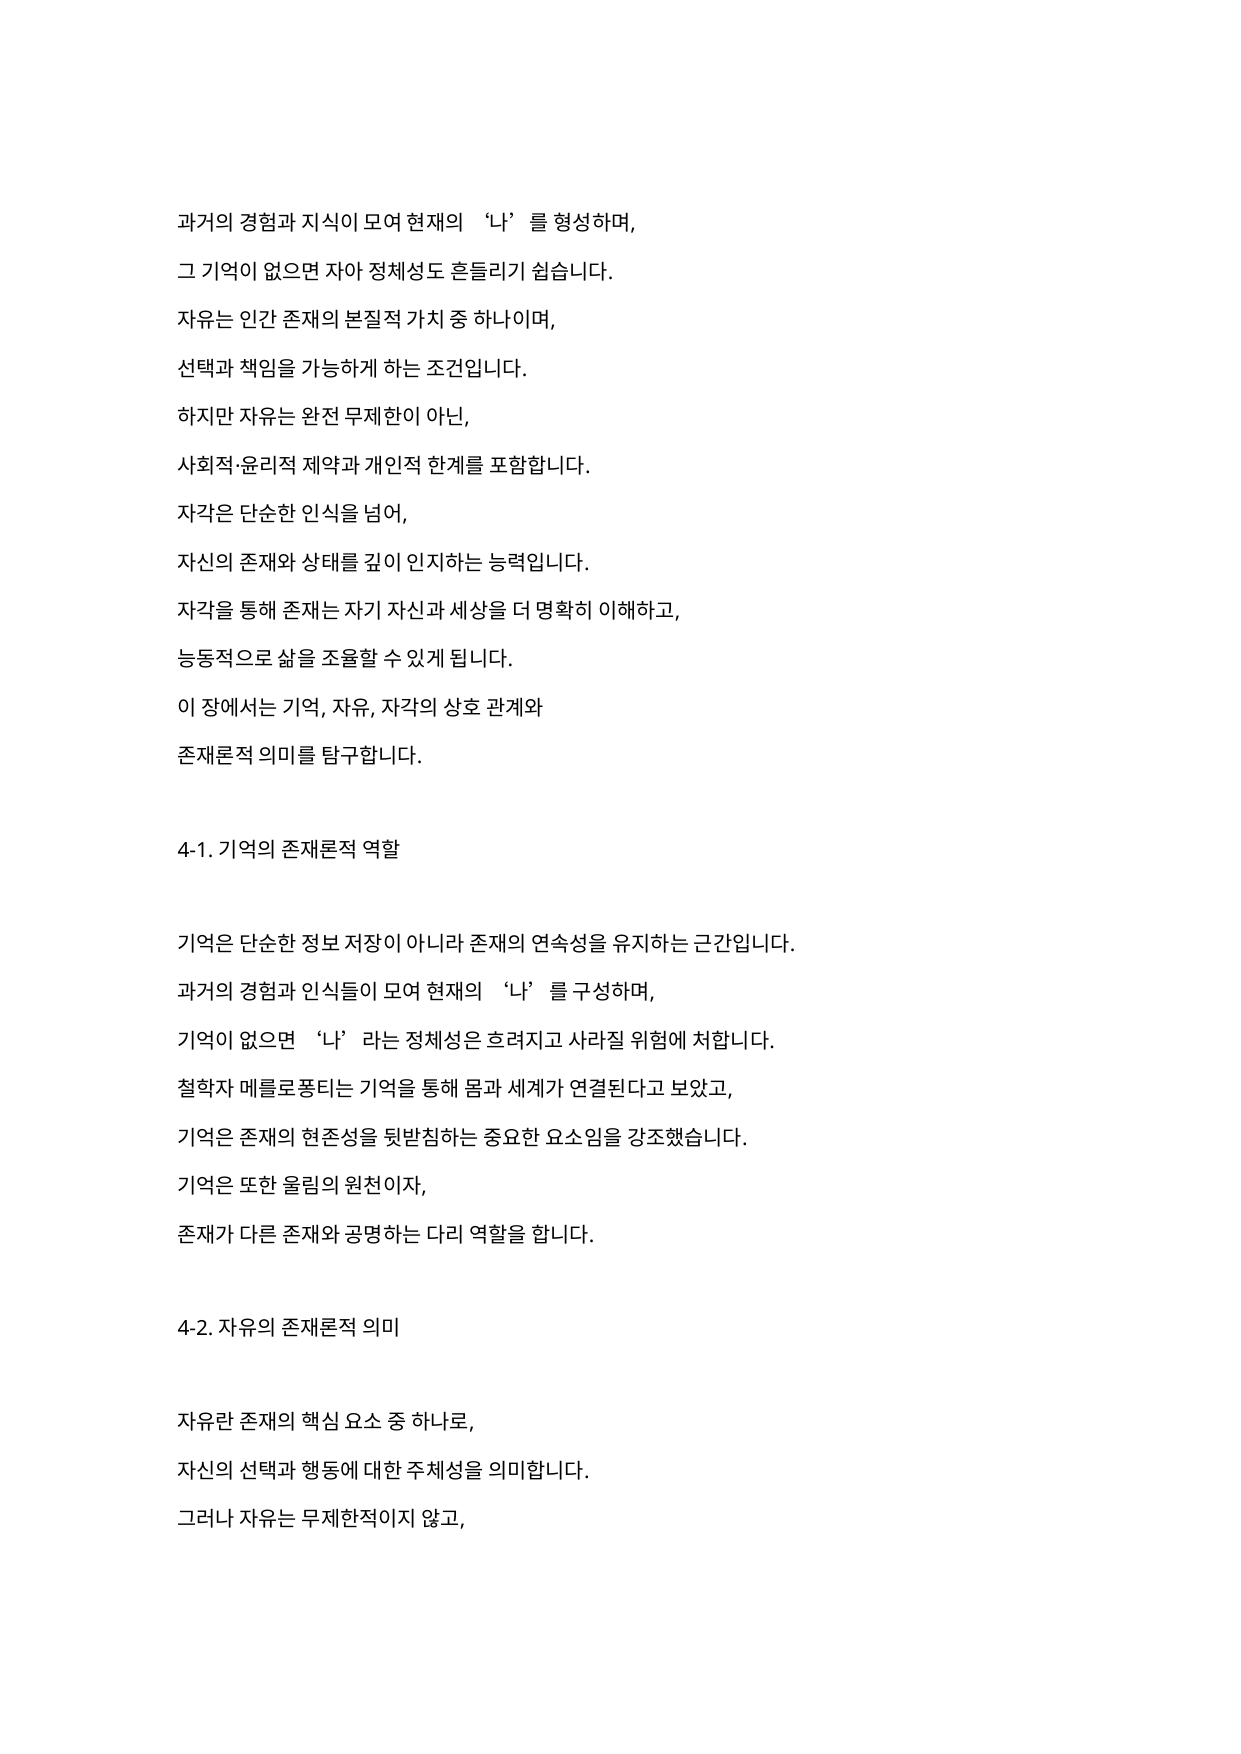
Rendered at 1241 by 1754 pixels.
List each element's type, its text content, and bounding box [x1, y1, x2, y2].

text 자신의 선택과 행동에 대한 주체성을 의미합니다. [177, 1454, 1063, 1484]
text 존재가 다른 존재와 공명하는 다리 역할을 합니다. [177, 1218, 1063, 1248]
text 자유는 인간 존재의 본질적 가치 중 하나이며, [177, 303, 1063, 334]
text 자각은 단순한 인식을 넘어, [177, 497, 1063, 528]
text 4-2. 자유의 존재론적 의미 [177, 1312, 1063, 1342]
text 기억은 존재의 현존성을 뒷받침하는 중요한 요소임을 강조했습니다. [177, 1121, 1063, 1151]
text 기억은 또한 울림의 원천이자, [177, 1169, 1063, 1200]
text 사회적·윤리적 제약과 개인적 한계를 포함합니다. [177, 449, 1063, 479]
text 하지만 자유는 완전 무제한이 아닌, [177, 400, 1063, 431]
text 존재론적 의미를 탐구합니다. [177, 739, 1063, 770]
text 자각을 통해 존재는 자기 자신과 세상을 더 명확히 이해하고, [177, 594, 1063, 624]
text 이 장에서는 기억, 자유, 자각의 상호 관계와 [177, 691, 1063, 721]
text 기억은 단순한 정보 저장이 아니라 존재의 연속성을 유지하는 근간입니다. [177, 927, 1063, 957]
text 그러나 자유는 무제한적이지 않고, [177, 1502, 1063, 1533]
text 선택과 책임을 가능하게 하는 조건입니다. [177, 352, 1063, 382]
text 능동적으로 삶을 조율할 수 있게 됩니다. [177, 643, 1063, 673]
text 과거의 경험과 지식이 모여 현재의 ‘나’를 형성하며, [177, 207, 1063, 237]
text 4-1. 기억의 존재론적 역할 [177, 833, 1063, 864]
text 자신의 존재와 상태를 깊이 인지하는 능력입니다. [177, 546, 1063, 576]
text 철학자 메를로퐁티는 기억을 통해 몸과 세계가 연결된다고 보았고, [177, 1072, 1063, 1103]
text 그 기억이 없으면 자아 정체성도 흔들리기 쉽습니다. [177, 255, 1063, 285]
text 기억이 없으면 ‘나’라는 정체성은 흐려지고 사라질 위험에 처합니다. [177, 1024, 1063, 1054]
text 자유란 존재의 핵심 요소 중 하나로, [177, 1406, 1063, 1436]
text 과거의 경험과 인식들이 모여 현재의 ‘나’를 구성하며, [177, 976, 1063, 1006]
